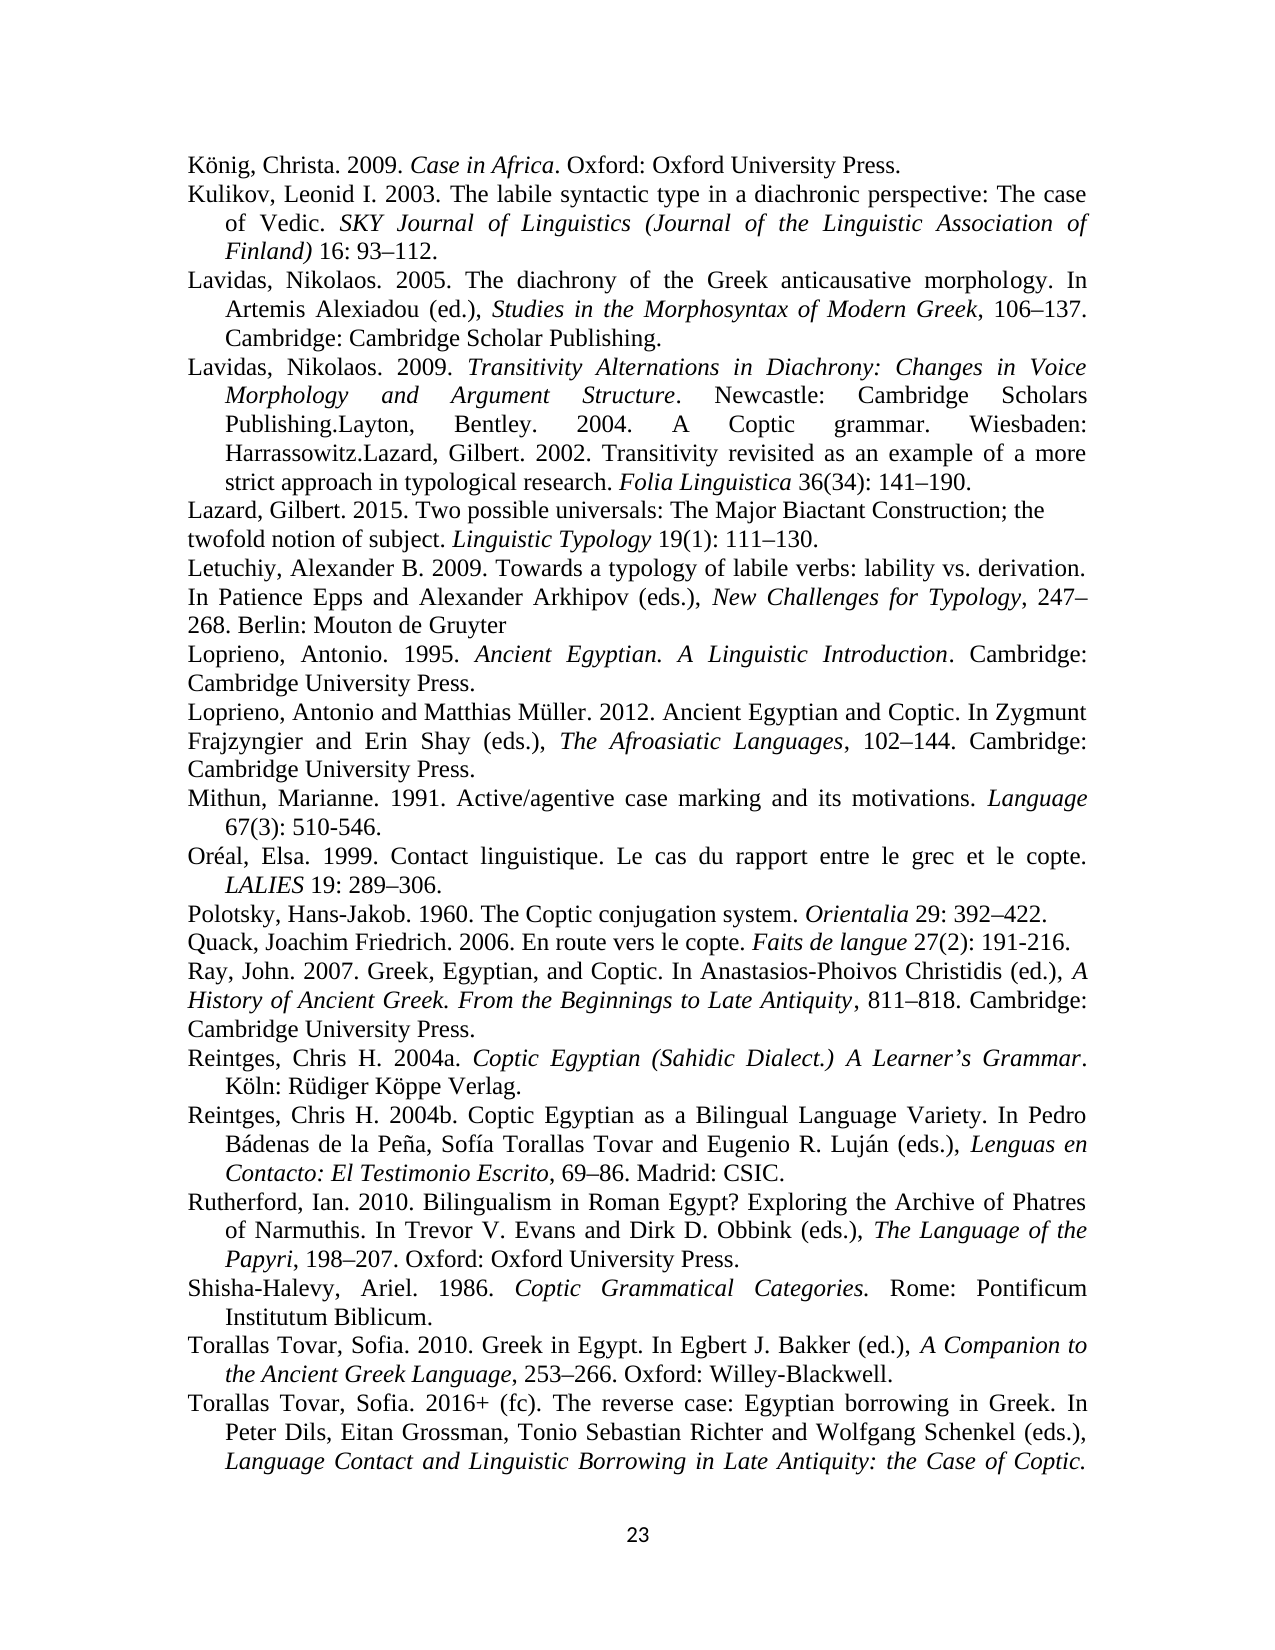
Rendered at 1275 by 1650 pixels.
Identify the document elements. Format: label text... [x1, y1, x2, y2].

text Torallas Tovar, Sofia. 2010. Greek in Egypt. In Egbert J. Bakker (ed.), A Companion to the Ancient Greek Language, 253–266. Oxford: Willey-Blackwell. [187, 1331, 1087, 1388]
text Rutherford, Ian. 2010. Bilingualism in Roman Egypt? Exploring the Archive of Phatres of Narmuthis. In Trevor V. Evans and Dirk D. Obbink (eds.), The Language of the Papyri, 198–207. Oxford: Oxford University Press. [187, 1187, 1087, 1273]
text Loprieno, Antonio and Matthias Müller. 2012. Ancient Egyptian and Coptic. In Zygmunt Frajzyngier and Erin Shay (eds.), The Afroasiatic Languages, 102–144. Cambridge: Cambridge University Press. [187, 697, 1087, 783]
text Lavidas, Nikolaos. 2005. The diachrony of the Greek anticausative morphology. In Artemis Alexiadou (ed.), Studies in the Morphosyntax of Modern Greek, 106–137. Cambridge: Cambridge Scholar Publishing. [187, 265, 1087, 351]
text Kulikov, Leonid I. 2003. The labile syntactic type in a diachronic perspective: The case of Vedic. SKY Journal of Linguistics (Journal of the Linguistic Association of Finland) 16: 93–112. [187, 179, 1087, 265]
text Polotsky, Hans-Jakob. 1960. The Coptic conjugation system. Orientalia 29: 392–422. [187, 899, 1087, 927]
text Mithun, Marianne. 1991. Active/agentive case marking and its motivations. Language 67(3): 510-546. [187, 783, 1087, 841]
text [187, 1388, 1087, 1474]
text Ray, John. 2007. Greek, Egyptian, and Coptic. In Anastasios-Phoivos Christidis (ed.), A History of Ancient Greek. From the Beginnings to Late Antiquity, 811–818. Cambridge: Cambridge University Press. [187, 956, 1087, 1043]
text Lazard, Gilbert. 2015. Two possible universals: The Major Biactant Construction; the [187, 495, 1087, 524]
text Shisha-Halevy, Ariel. 1986. Coptic Grammatical Categories. Rome: Pontificum Institutum Biblicum. [187, 1273, 1087, 1331]
text Oréal, Elsa. 1999. Contact linguistique. Le cas du rapport entre le grec et le copte. LALIES 19: 289–306. [187, 841, 1087, 898]
text Lavidas, Nikolaos. 2009. Transitivity Alternations in Diachrony: Changes in Voice Morphology and Argument Structure. Newcastle: Cambridge Scholars Publishing.Layton, Bentley. 2004. A Coptic grammar. Wiesbaden: Harrassowitz.Lazard, Gilbert. 2002. Transitivity revisited as an example of a more strict approach in typological research. Folia Linguistica 36(34): 141–190. [187, 352, 1087, 495]
text Loprieno, Antonio. 1995. Ancient Egyptian. A Linguistic Introduction. Cambridge: Cambridge University Press. [187, 639, 1087, 697]
text Reintges, Chris H. 2004a. Coptic Egyptian (Sahidic Dialect.) A Learner’s Grammar. Köln: Rüdiger Köppe Verlag. [187, 1043, 1087, 1100]
text Reintges, Chris H. 2004b. Coptic Egyptian as a Bilingual Language Variety. In Pedro Bádenas de la Peña, Sofía Torallas Tovar and Eugenio R. Luján (eds.), Lenguas en Contacto: El Testimonio Escrito, 69–86. Madrid: CSIC. [187, 1100, 1087, 1187]
text twofold notion of subject. Linguistic Typology 19(1): 111–130. [187, 524, 1087, 553]
text Quack, Joachim Friedrich. 2006. En route vers le copte. Faits de langue 27(2): 191-216. [187, 927, 1087, 956]
text König, Christa. 2009. Case in Africa. Oxford: Oxford University Press. [187, 150, 1087, 179]
text Letuchiy, Alexander B. 2009. Towards a typology of labile verbs: lability vs. derivation. In Patience Epps and Alexander Arkhipov (eds.), New Challenges for Typology, 247–268. Berlin: Mouton de Gruyter [187, 553, 1087, 639]
